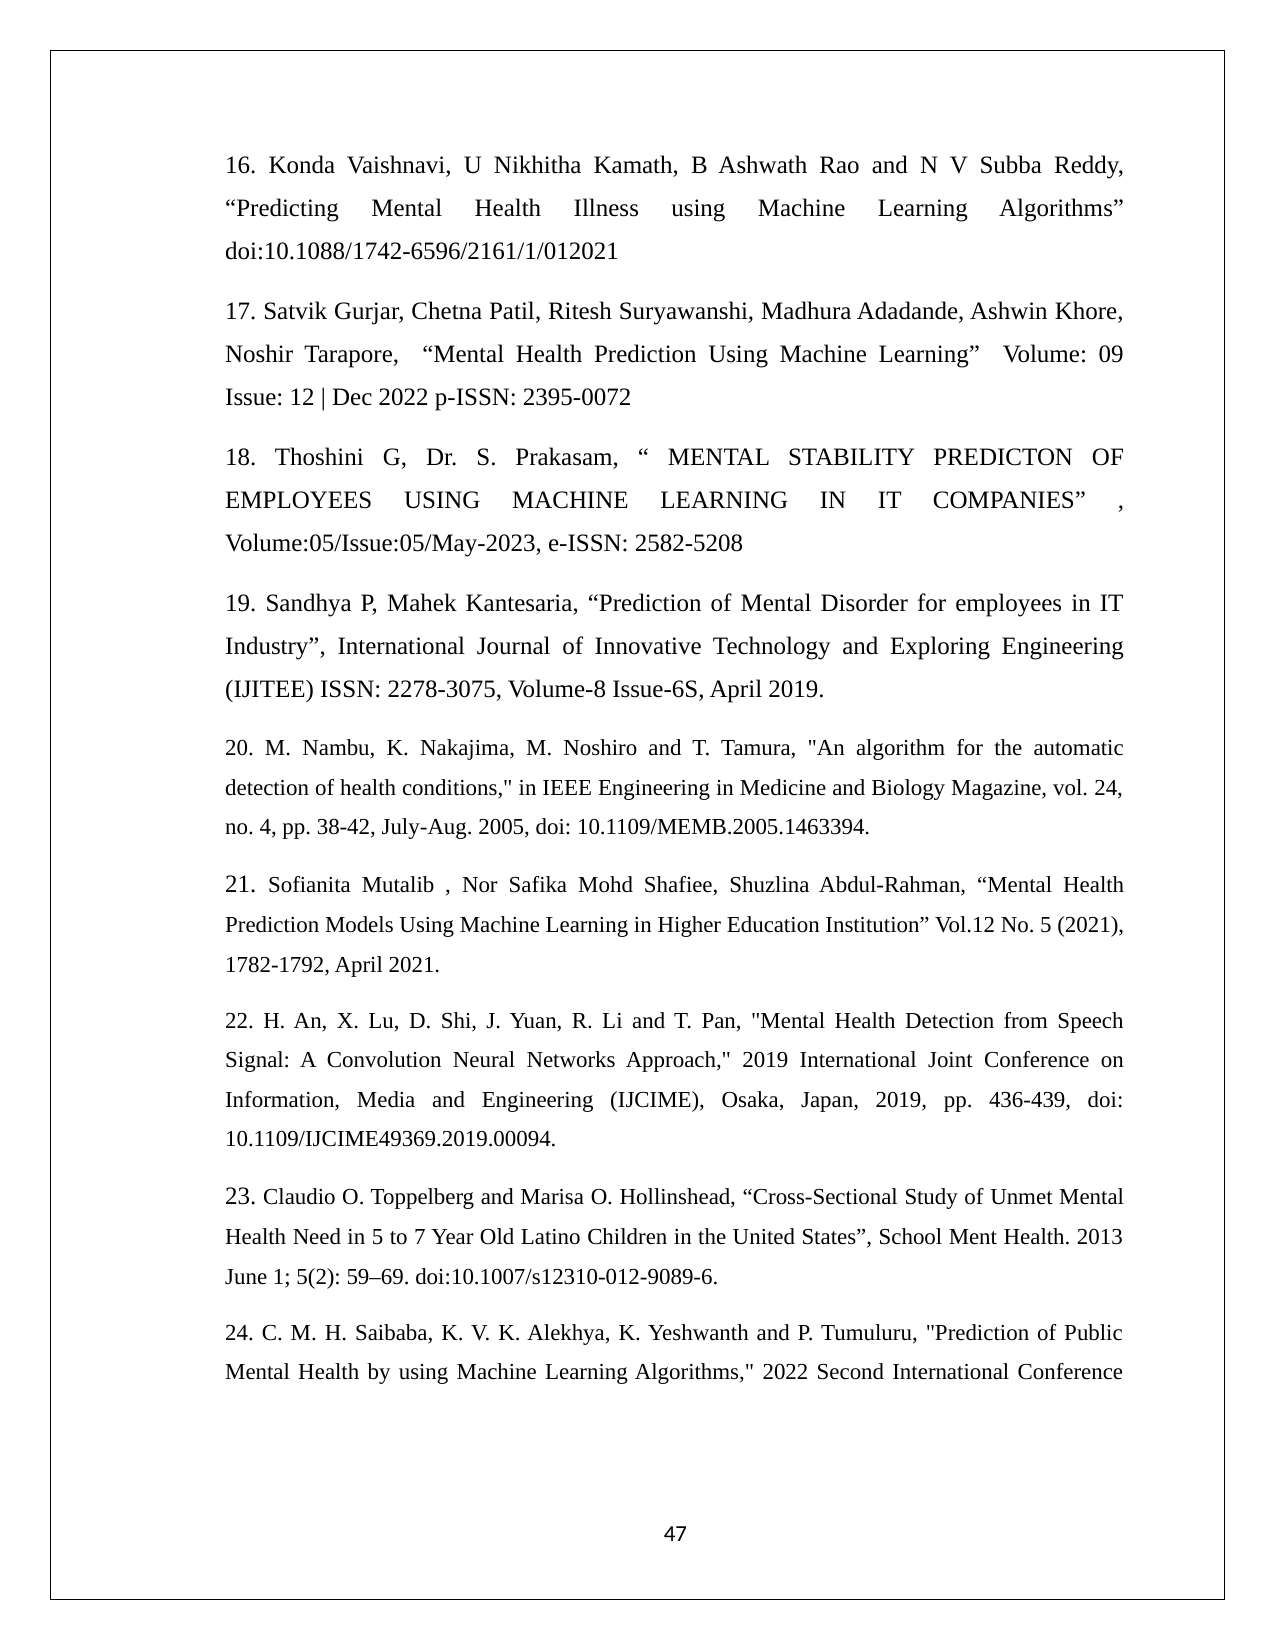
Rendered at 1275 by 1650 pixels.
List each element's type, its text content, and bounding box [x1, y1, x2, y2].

text 17. Satvik Gurjar, Chetna Patil, Ritesh Suryawanshi, Madhura Adadande, Ashwin Khore, Noshir Tarapore, “Mental Health Prediction Using Machine Learning” Volume: 09 Issue: 12 | Dec 2022 p-ISSN: 2395-0072 [225, 296, 1125, 411]
text 20. M. Nambu, K. Nakajima, M. Noshiro and T. Tamura, "An algorithm for the automatic detection of health conditions," in IEEE Engineering in Medicine and Biology Magazine, vol. 24, no. 4, pp. 38-42, July-Aug. 2005, doi: 10.1109/MEMB.2005.1463394. [225, 734, 1125, 839]
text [225, 1319, 1125, 1385]
text 18. Thoshini G, Dr. S. Prakasam, “ MENTAL STABILITY PREDICTON OF EMPLOYEES USING MACHINE LEARNING IN IT COMPANIES” , Volume:05/Issue:05/May-2023, e-ISSN: 2582-5208 [225, 442, 1125, 557]
text 16. Konda Vaishnavi, U Nikhitha Kamath, B Ashwath Rao and N V Subba Reddy, “Predicting Mental Health Illness using Machine Learning Algorithms” doi:10.1088/1742-6596/2161/1/012021 [225, 150, 1125, 265]
text 22. H. An, X. Lu, D. Shi, J. Yuan, R. Li and T. Pan, "Mental Health Detection from Speech Signal: A Convolution Neural Networks Approach," 2019 International Joint Conference on Information, Media and Engineering (IJCIME), Osaka, Japan, 2019, pp. 436-439, doi: 10.1109/IJCIME49369.2019.00094. [225, 1007, 1125, 1152]
text 23. Claudio O. Toppelberg and Marisa O. Hollinshead, “Cross-Sectional Study of Unmet Mental Health Need in 5 to 7 Year Old Latino Children in the United States”, School Ment Health. 2013 June 1; 5(2): 59–69. doi:10.1007/s12310-012-9089-6. [225, 1181, 1125, 1289]
text 21. Sofianita Mutalib , Nor Safika Mohd Shafiee, Shuzlina Abdul-Rahman, “Mental Health Prediction Models Using Machine Learning in Higher Education Institution” Vol.12 No. 5 (2021), 1782-1792, April 2021. [225, 869, 1125, 977]
text 19. Sandhya P, Mahek Kantesaria, “Prediction of Mental Disorder for employees in IT Industry”, International Journal of Innovative Technology and Exploring Engineering (IJITEE) ISSN: 2278-3075, Volume-8 Issue-6S, April 2019. [225, 588, 1125, 703]
